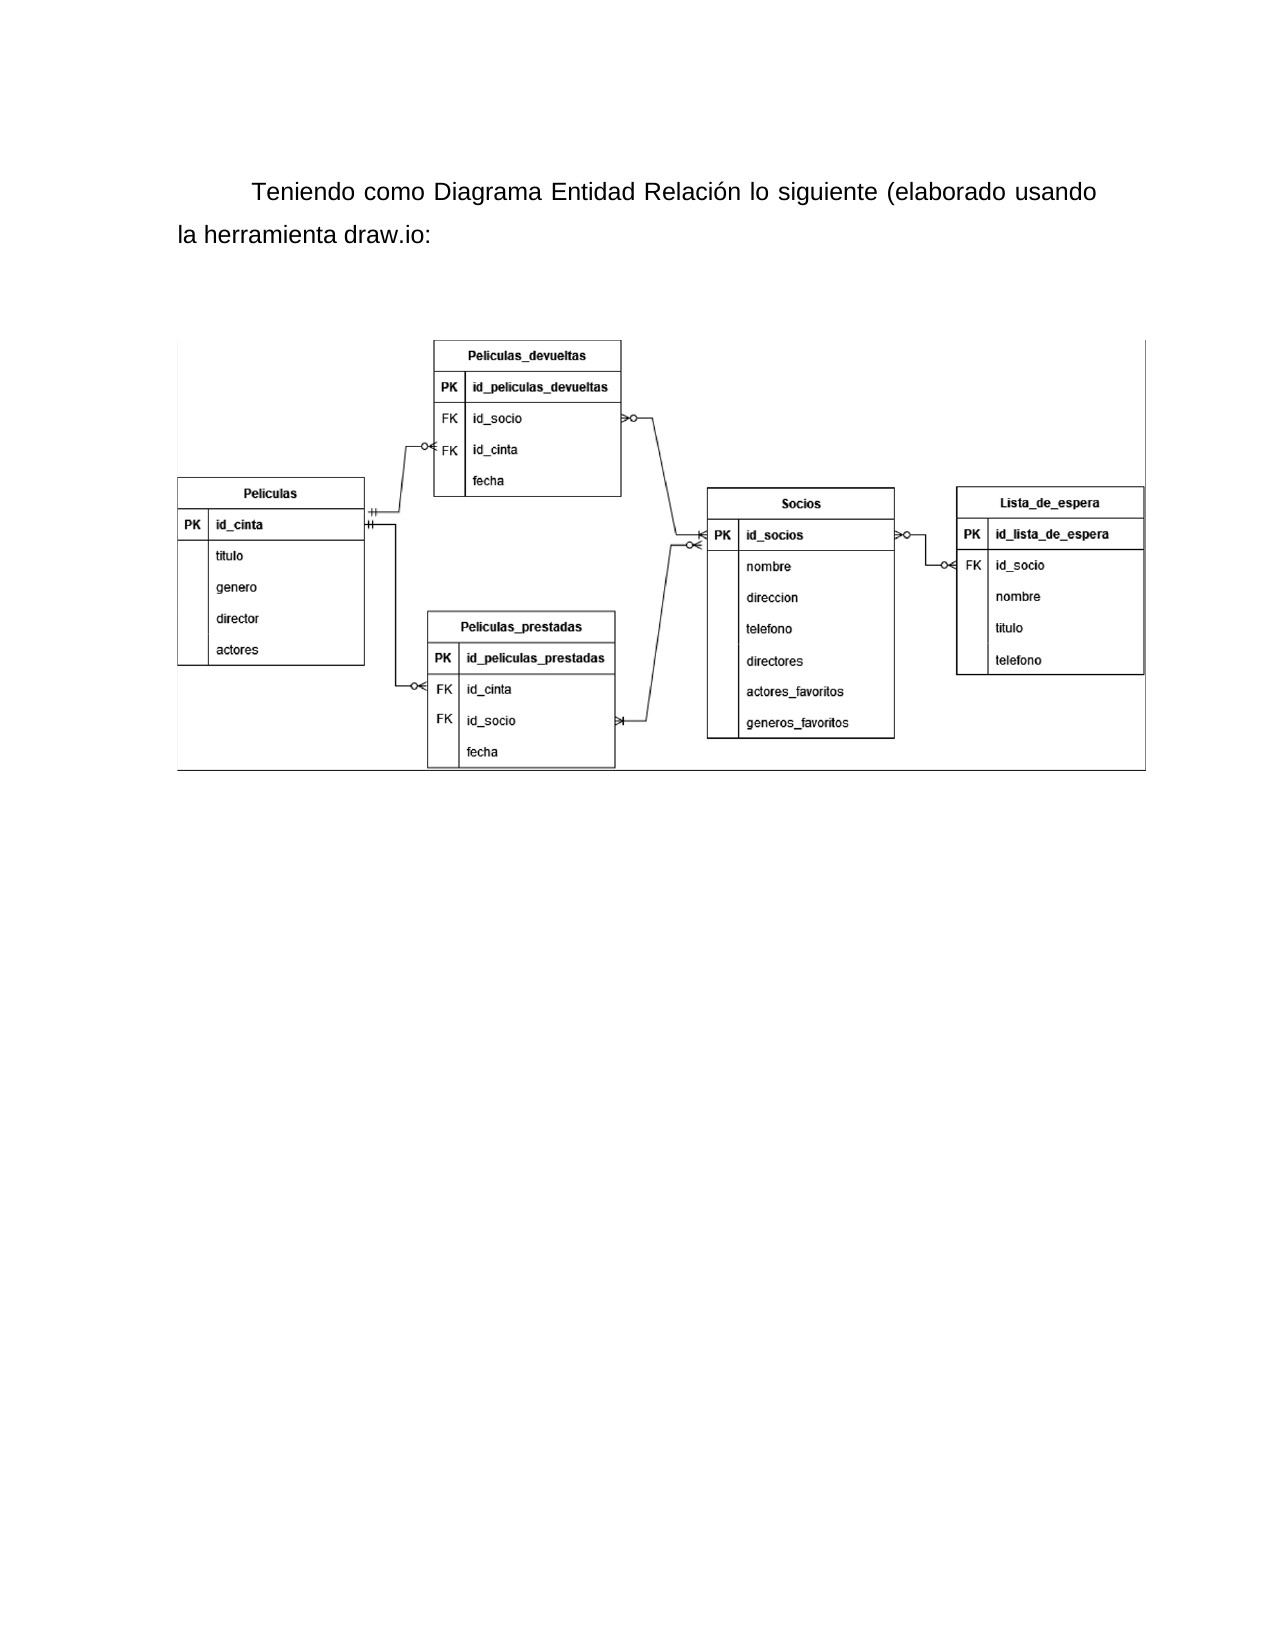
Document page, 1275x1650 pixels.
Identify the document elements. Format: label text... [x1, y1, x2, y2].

picture [177, 340, 1146, 771]
text Teniendo como Diagrama Entidad Relación lo siguiente (elaborado usando la herramienta draw.io: [177, 177, 1098, 249]
